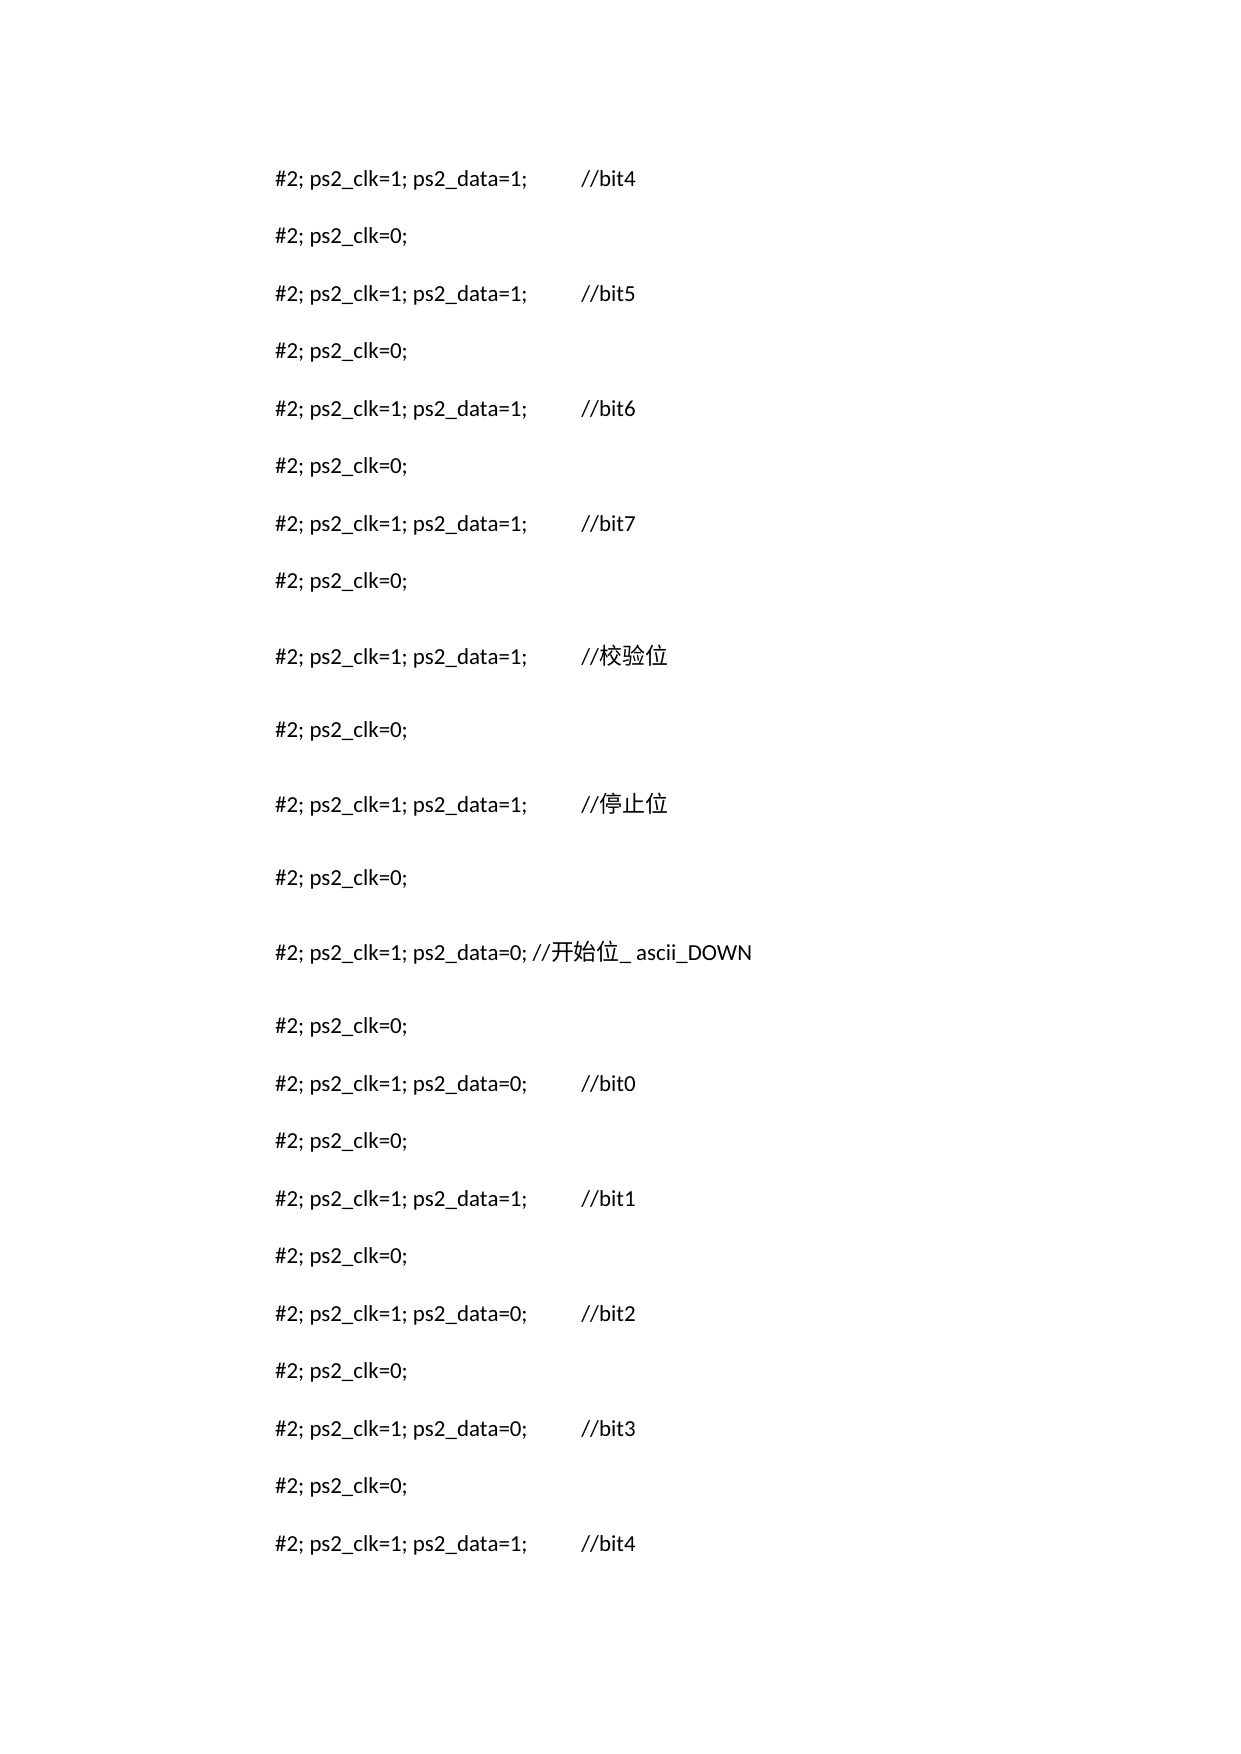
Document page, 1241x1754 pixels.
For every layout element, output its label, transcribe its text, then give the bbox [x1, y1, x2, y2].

text #2; ps2_clk=0; [187, 1009, 1053, 1042]
text #2; ps2_clk=1; ps2_data=0; //bit3 [187, 1412, 1053, 1444]
text #2; ps2_clk=0; [187, 449, 1053, 482]
text #2; ps2_clk=0; [187, 564, 1053, 597]
text #2; ps2_clk=1; ps2_data=1; //bit5 [187, 277, 1053, 309]
text #2; ps2_clk=0; [187, 1239, 1053, 1272]
text #2; ps2_clk=1; ps2_data=0; //bit2 [187, 1297, 1053, 1329]
text #2; ps2_clk=1; ps2_data=1; //bit6 [187, 392, 1053, 424]
text #2; ps2_clk=1; ps2_data=0; //bit0 [187, 1067, 1053, 1099]
text #2; ps2_clk=1; ps2_data=1; //bit4 [187, 1527, 1053, 1559]
text #2; ps2_clk=1; ps2_data=1; //停止位 [187, 770, 1053, 835]
text #2; ps2_clk=0; [187, 1124, 1053, 1157]
text #2; ps2_clk=0; [187, 861, 1053, 893]
text #2; ps2_clk=0; [187, 1354, 1053, 1387]
text #2; ps2_clk=1; ps2_data=0; //开始位_ ascii_DOWN [187, 918, 1053, 983]
text #2; ps2_clk=1; ps2_data=1; //bit7 [187, 507, 1053, 539]
text #2; ps2_clk=0; [187, 334, 1053, 367]
text #2; ps2_clk=0; [187, 219, 1053, 252]
text #2; ps2_clk=0; [187, 713, 1053, 745]
text #2; ps2_clk=1; ps2_data=1; //bit4 [187, 162, 1053, 194]
text #2; ps2_clk=1; ps2_data=1; //校验位 [187, 622, 1053, 687]
text #2; ps2_clk=1; ps2_data=1; //bit1 [187, 1182, 1053, 1214]
text #2; ps2_clk=0; [187, 1469, 1053, 1502]
